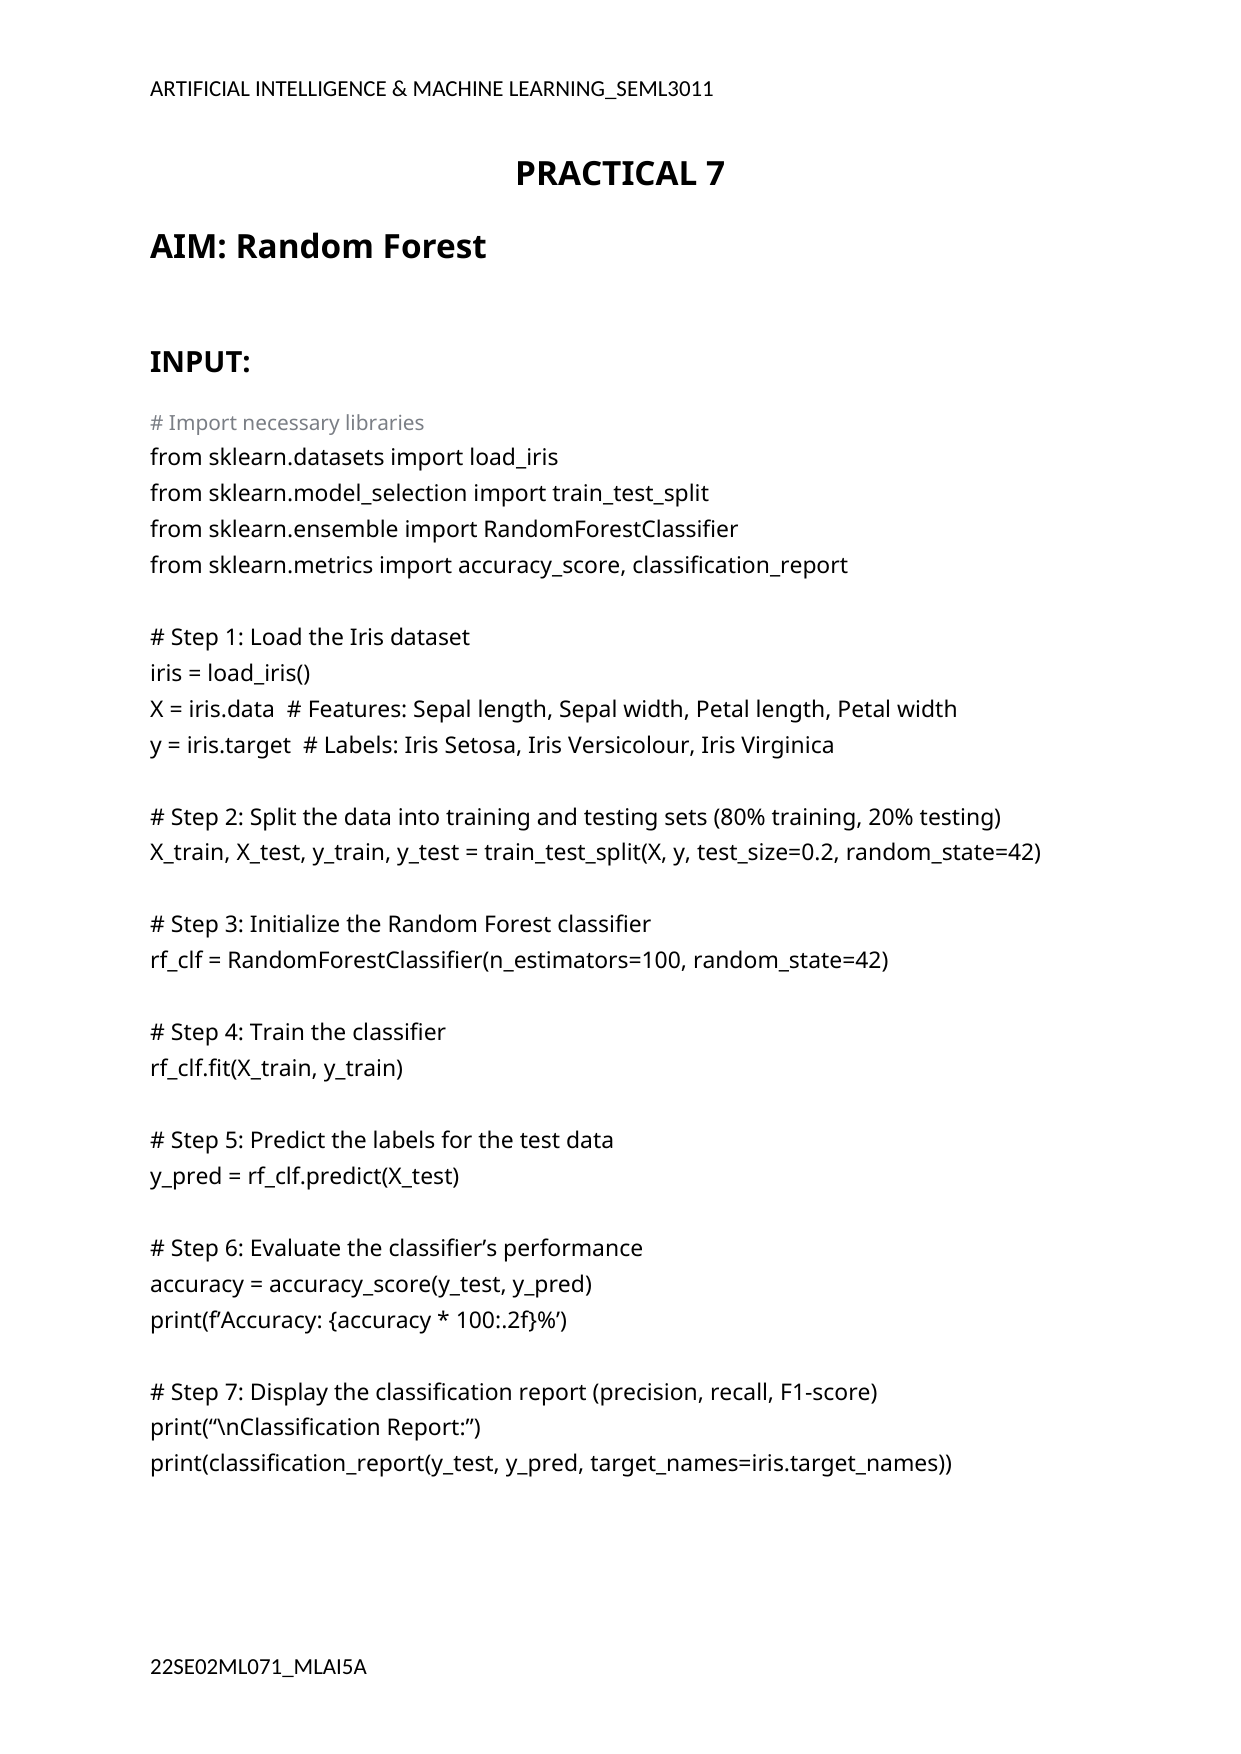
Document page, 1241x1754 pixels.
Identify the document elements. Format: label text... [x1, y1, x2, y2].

text INPUT: [150, 341, 1090, 381]
text # Import necessary libraries from sklearn.datasets import load_iris from sklearn.model_selection import train_test_split from sklearn.ensemble import RandomForestClassifier from sklearn.metrics import accuracy_score, classification_report # Step 1: Load the Iris dataset iris = load_iris() X = iris.data # Features: Sepal length, Sepal width, Petal length, Petal width y = iris.target # Labels: Iris Setosa, Iris Versicolour, Iris Virginica # Step 2: Split the data into training and testing sets (80% training, 20% testing) X_train, X_test, y_train, y_test = train_test_split(X, y, test_size=0.2, random_state=42) # Step 3: Initialize the Random Forest classifier rf_clf = RandomForestClassifier(n_estimators=100, random_state=42) # Step 4: Train the classifier rf_clf.fit(X_train, y_train) # Step 5: Predict the labels for the test data y_pred = rf_clf.predict(X_test) # Step 6: Evaluate the classifier’s performance accuracy = accuracy_score(y_test, y_pred) print(f’Accuracy: {accuracy * 100:.2f}%’) # Step 7: Display the classification report (precision, recall, F1-score) print(“\nClassification Report:”) print(classification_report(y_test, y_pred, target_names=iris.target_names)) [150, 408, 1090, 1478]
text PRACTICAL 7 [150, 150, 1090, 195]
subtitle AIM: Random Forest [150, 223, 1090, 268]
